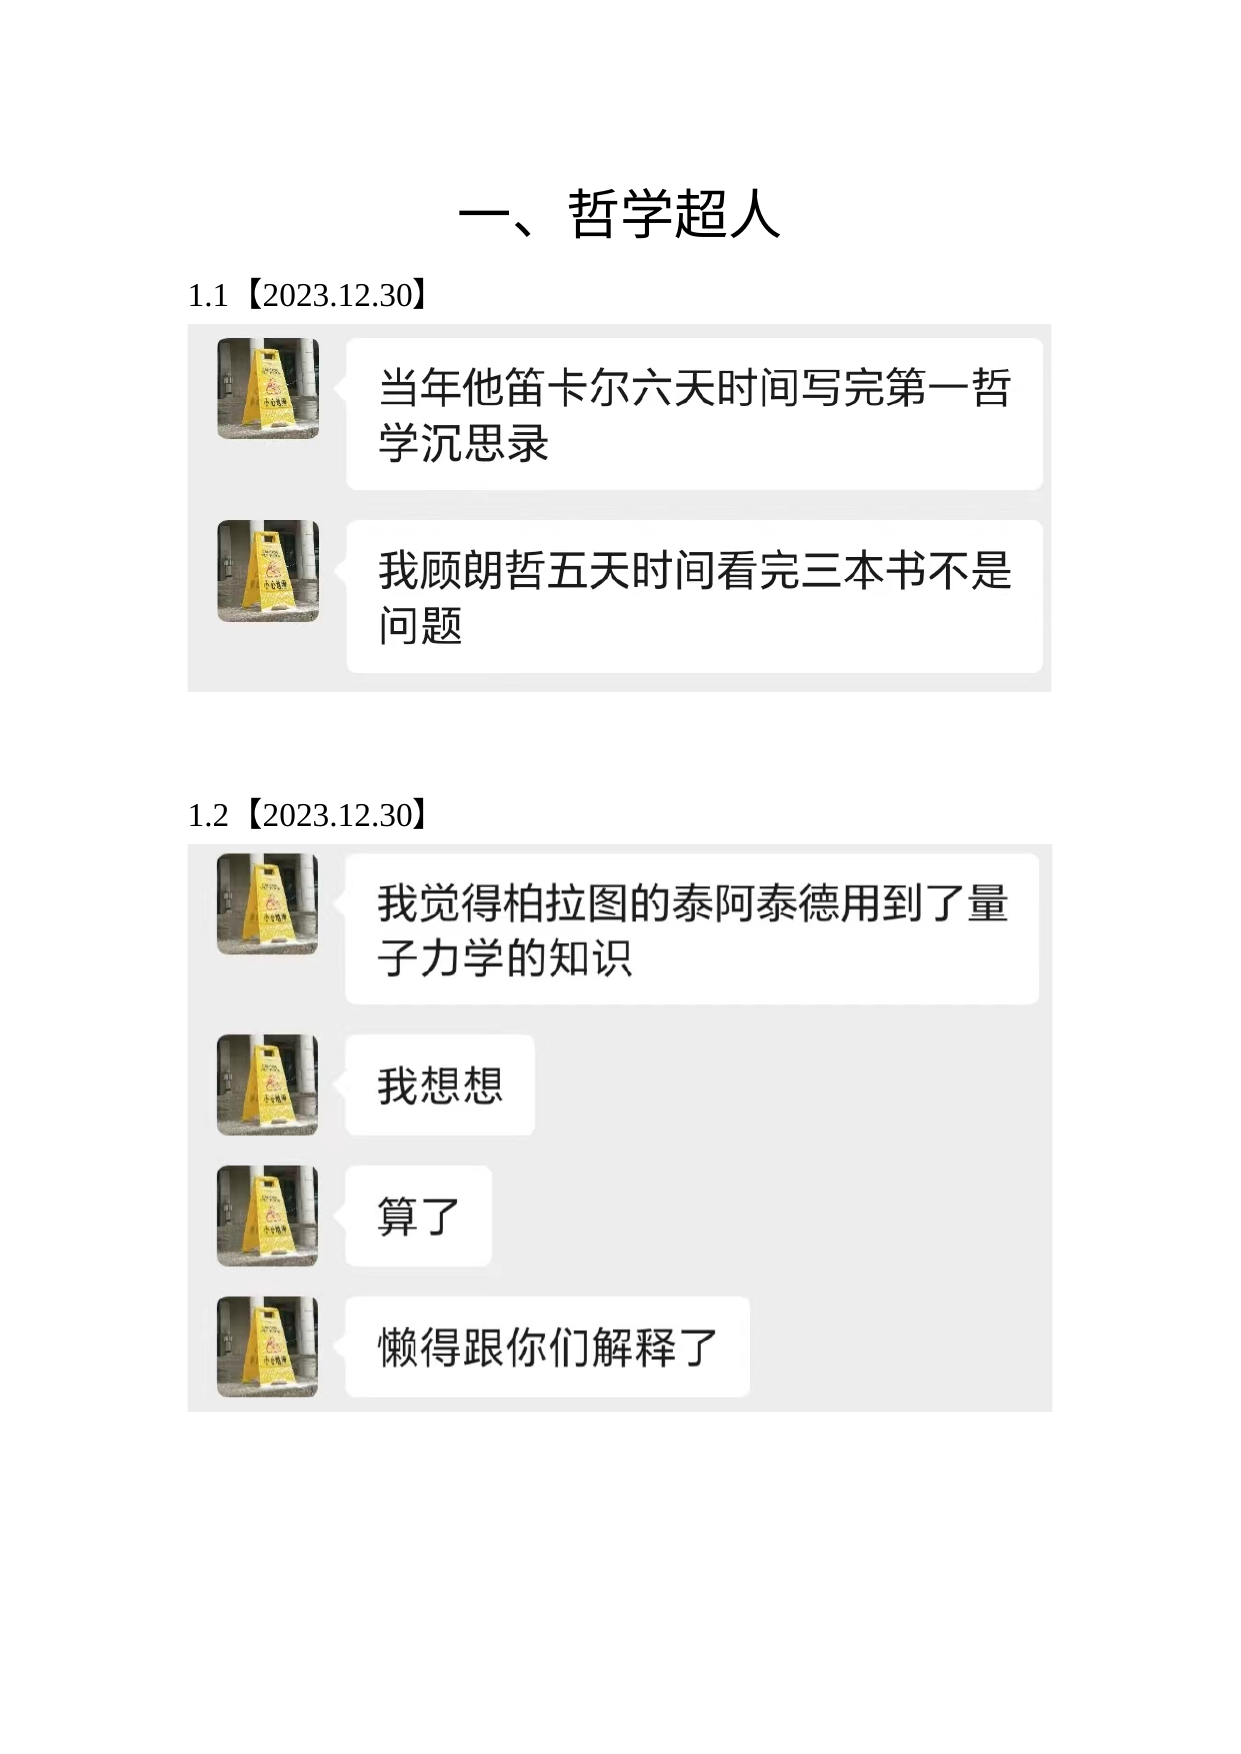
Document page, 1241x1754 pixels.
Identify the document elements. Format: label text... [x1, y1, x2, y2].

text 1.2【2023.12.30】 [187, 779, 1053, 844]
text 1.1【2023.12.30】 [187, 259, 1053, 324]
picture [187, 324, 1052, 692]
picture [187, 844, 1053, 1412]
text 一、哲学超人 [187, 162, 1053, 259]
